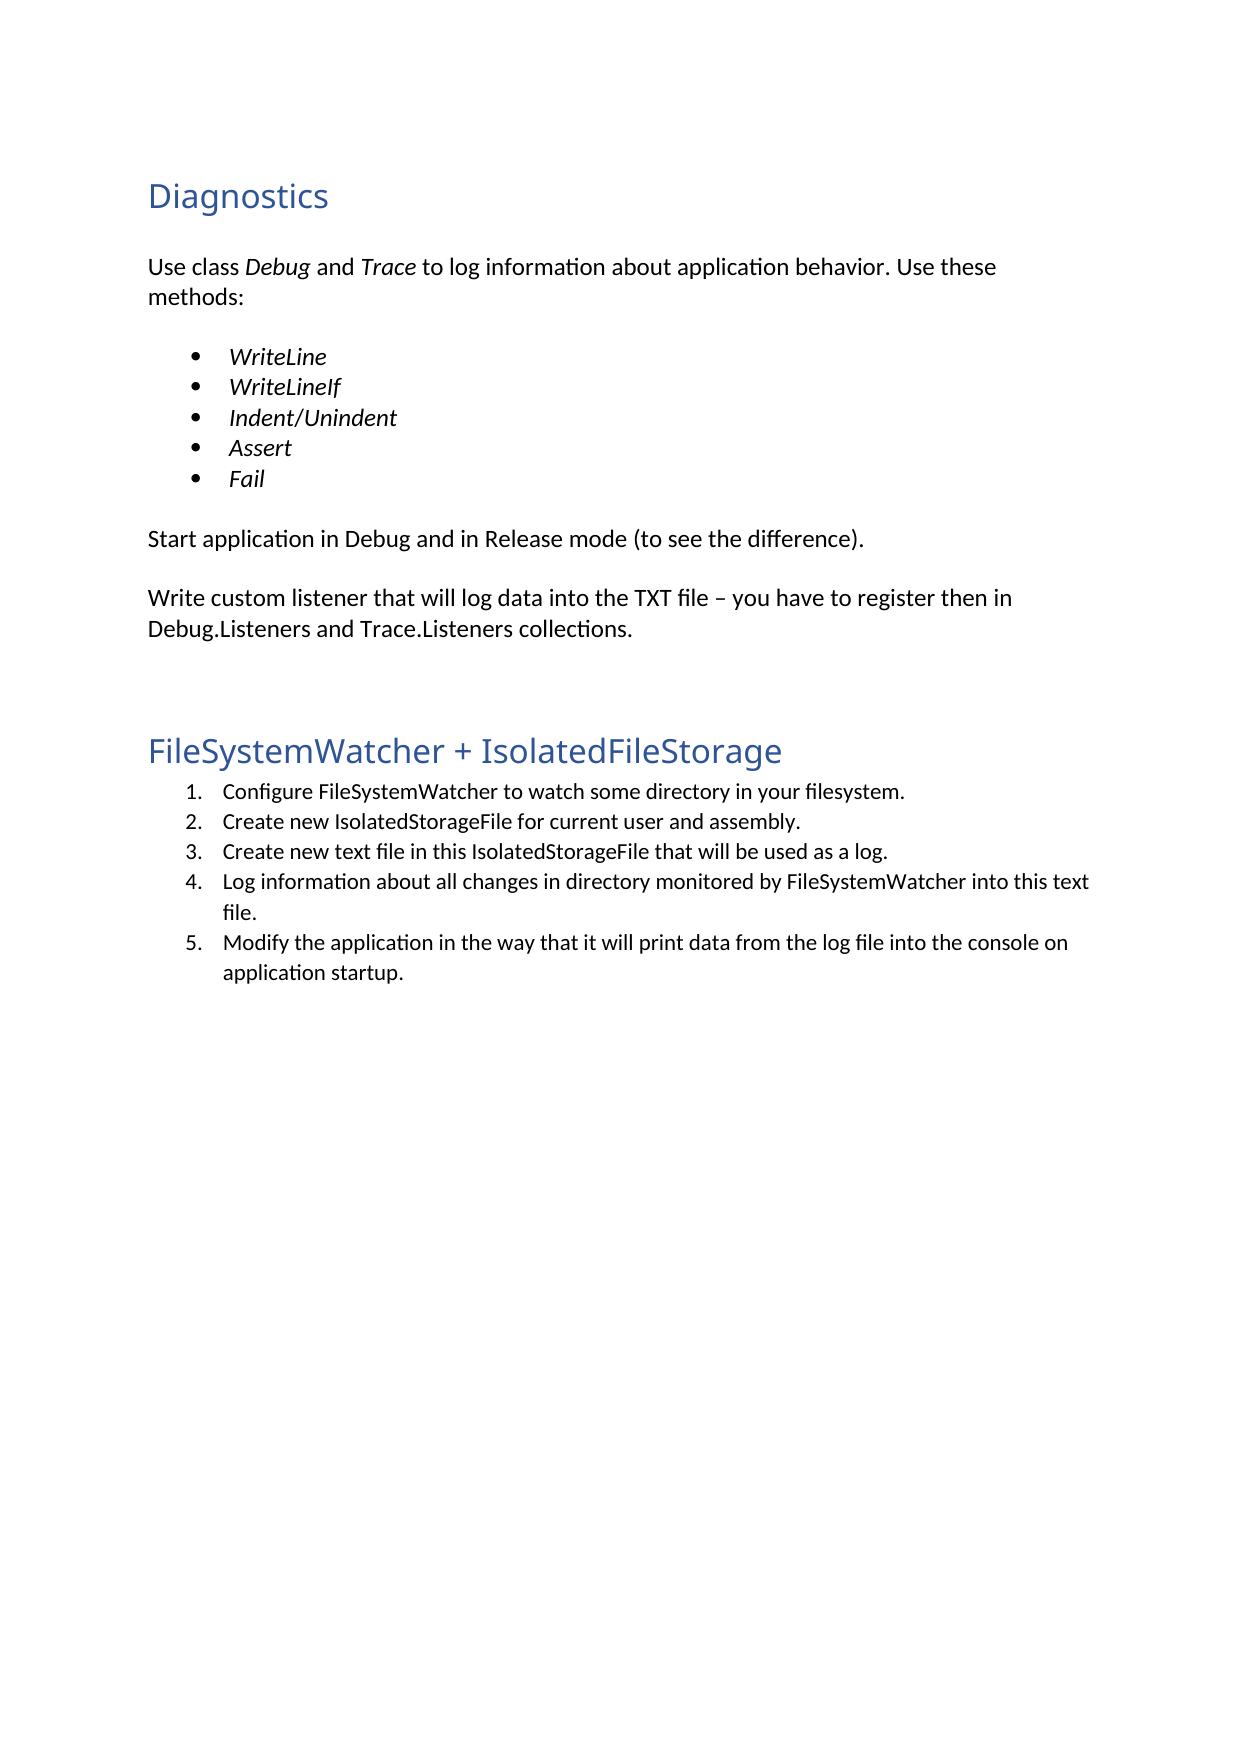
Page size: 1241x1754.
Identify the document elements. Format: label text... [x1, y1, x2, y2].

text Use class Debug and Trace to log information about application behavior. Use these methods: [148, 251, 1093, 312]
subtitle Diagnostics [148, 173, 1093, 218]
list Assert [191, 432, 1093, 463]
list WriteLine [191, 341, 1093, 371]
text Start application in Debug and in Release mode (to see the difference). [148, 523, 1093, 553]
list Configure FileSystemWatcher to watch some directory in your filesystem. [185, 777, 1093, 805]
list Modify the application in the way that it will print data from the log file into the console on application startup. [185, 928, 1093, 986]
subtitle FileSystemWatcher + IsolatedFileStorage [148, 728, 1093, 773]
list Indent/Unindent [191, 402, 1093, 432]
list Create new IsolatedStorageFile for current user and assembly. [185, 807, 1093, 835]
list Create new text file in this IsolatedStorageFile that will be used as a log. [185, 837, 1093, 865]
list Fail [191, 463, 1093, 493]
text Write custom listener that will log data into the TXT file – you have to register then in Debug.Listeners and Trace.Listeners collections. [148, 582, 1093, 643]
list Log information about all changes in directory monitored by FileSystemWatcher into this text file. [185, 867, 1093, 926]
list WriteLineIf [191, 371, 1093, 402]
